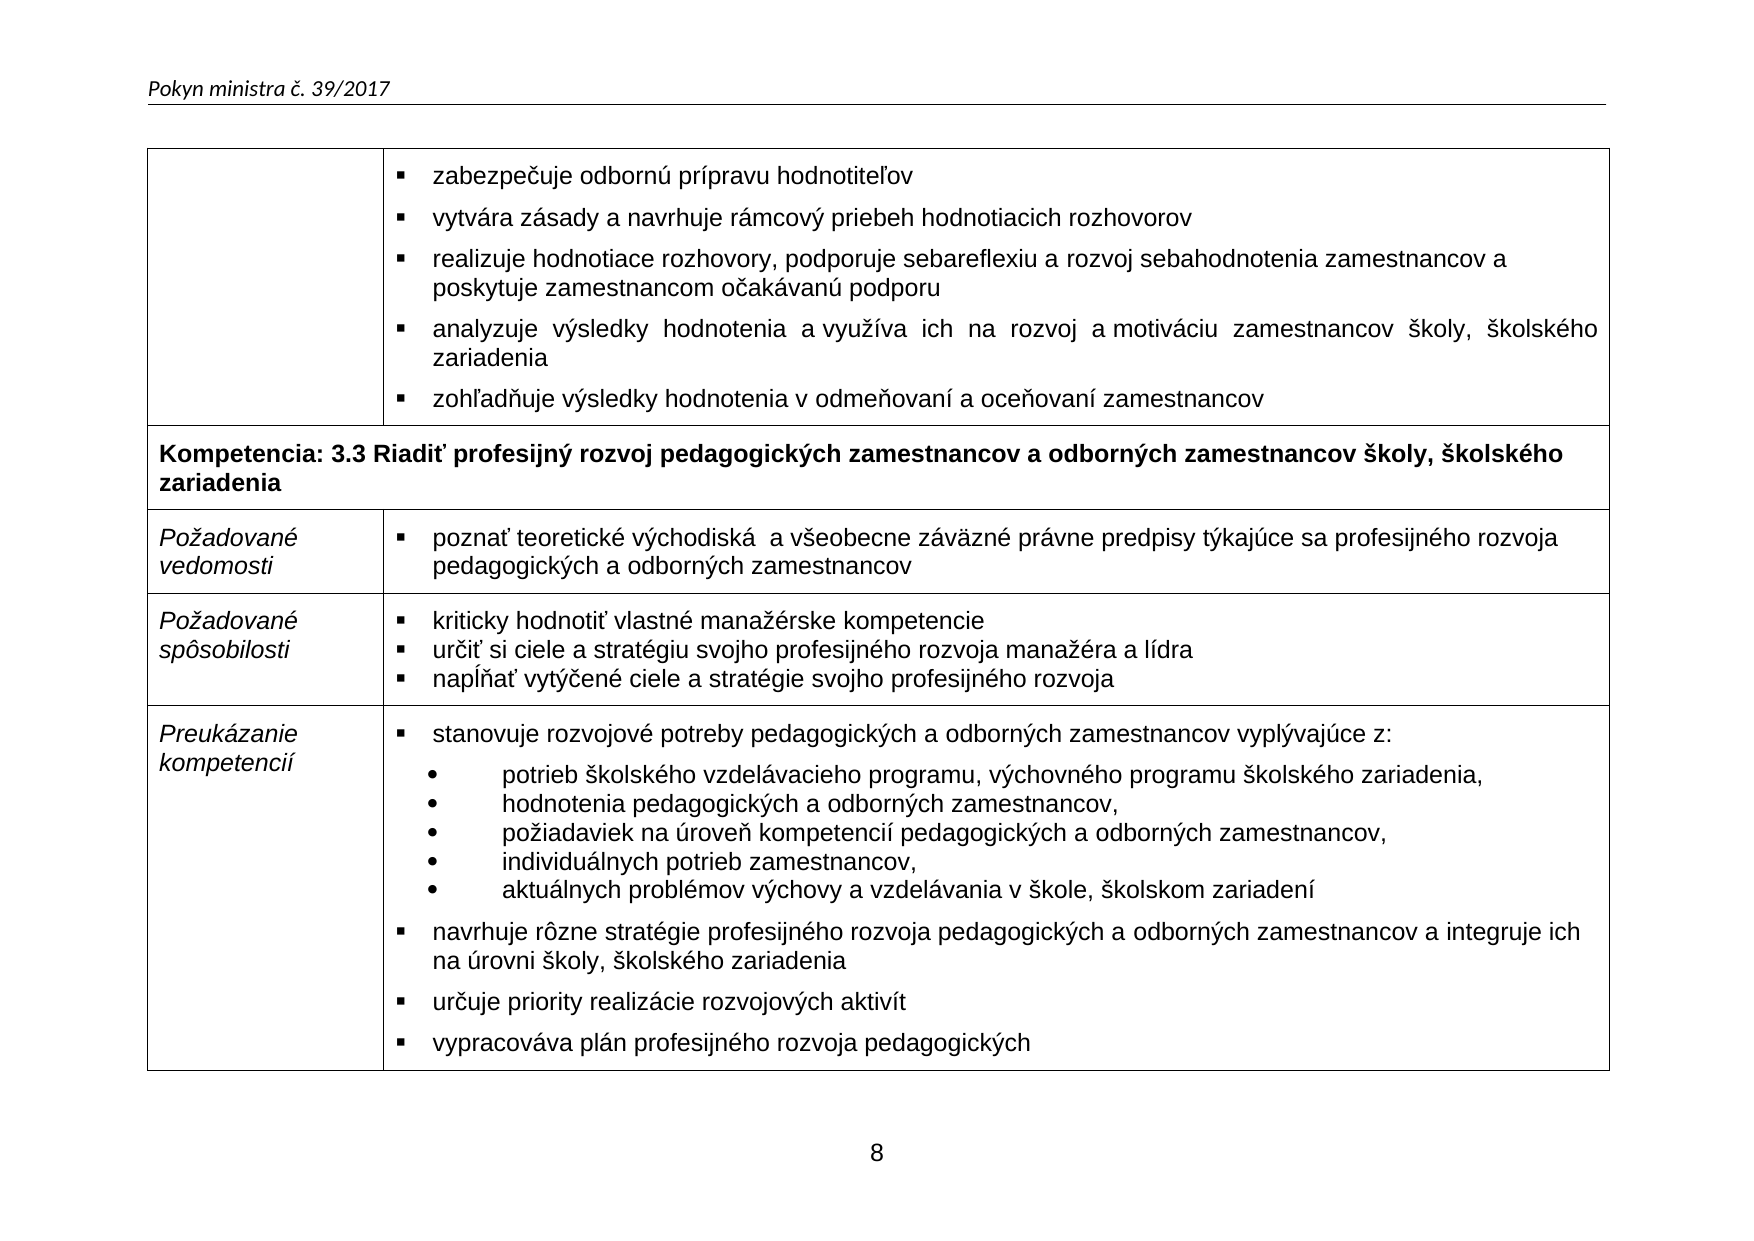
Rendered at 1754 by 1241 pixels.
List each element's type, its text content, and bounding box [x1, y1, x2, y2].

table_cell Požadované vedomosti [148, 510, 383, 593]
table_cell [384, 706, 1609, 1070]
table_cell Požadované spôsobilosti [148, 594, 383, 705]
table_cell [148, 706, 383, 1070]
table_cell poznať teoretické východiská a všeobecne záväzné právne predpisy týkajúce sa profesijného rozvoja pedagogických a odborných zamestnancov [384, 510, 1609, 593]
table_cell Kompetencia: 3.3 Riadiť profesijný rozvoj pedagogických zamestnancov a odborných zamestnancov školy, školského zariadenia [148, 426, 1609, 509]
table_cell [148, 149, 383, 425]
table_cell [384, 149, 1609, 425]
table_cell kriticky hodnotiť vlastné manažérske kompetencie určiť si ciele a stratégiu svojho profesijného rozvoja manažéra a lídra napĺňať vytýčené ciele a stratégie svojho profesijného rozvoja [384, 594, 1609, 705]
